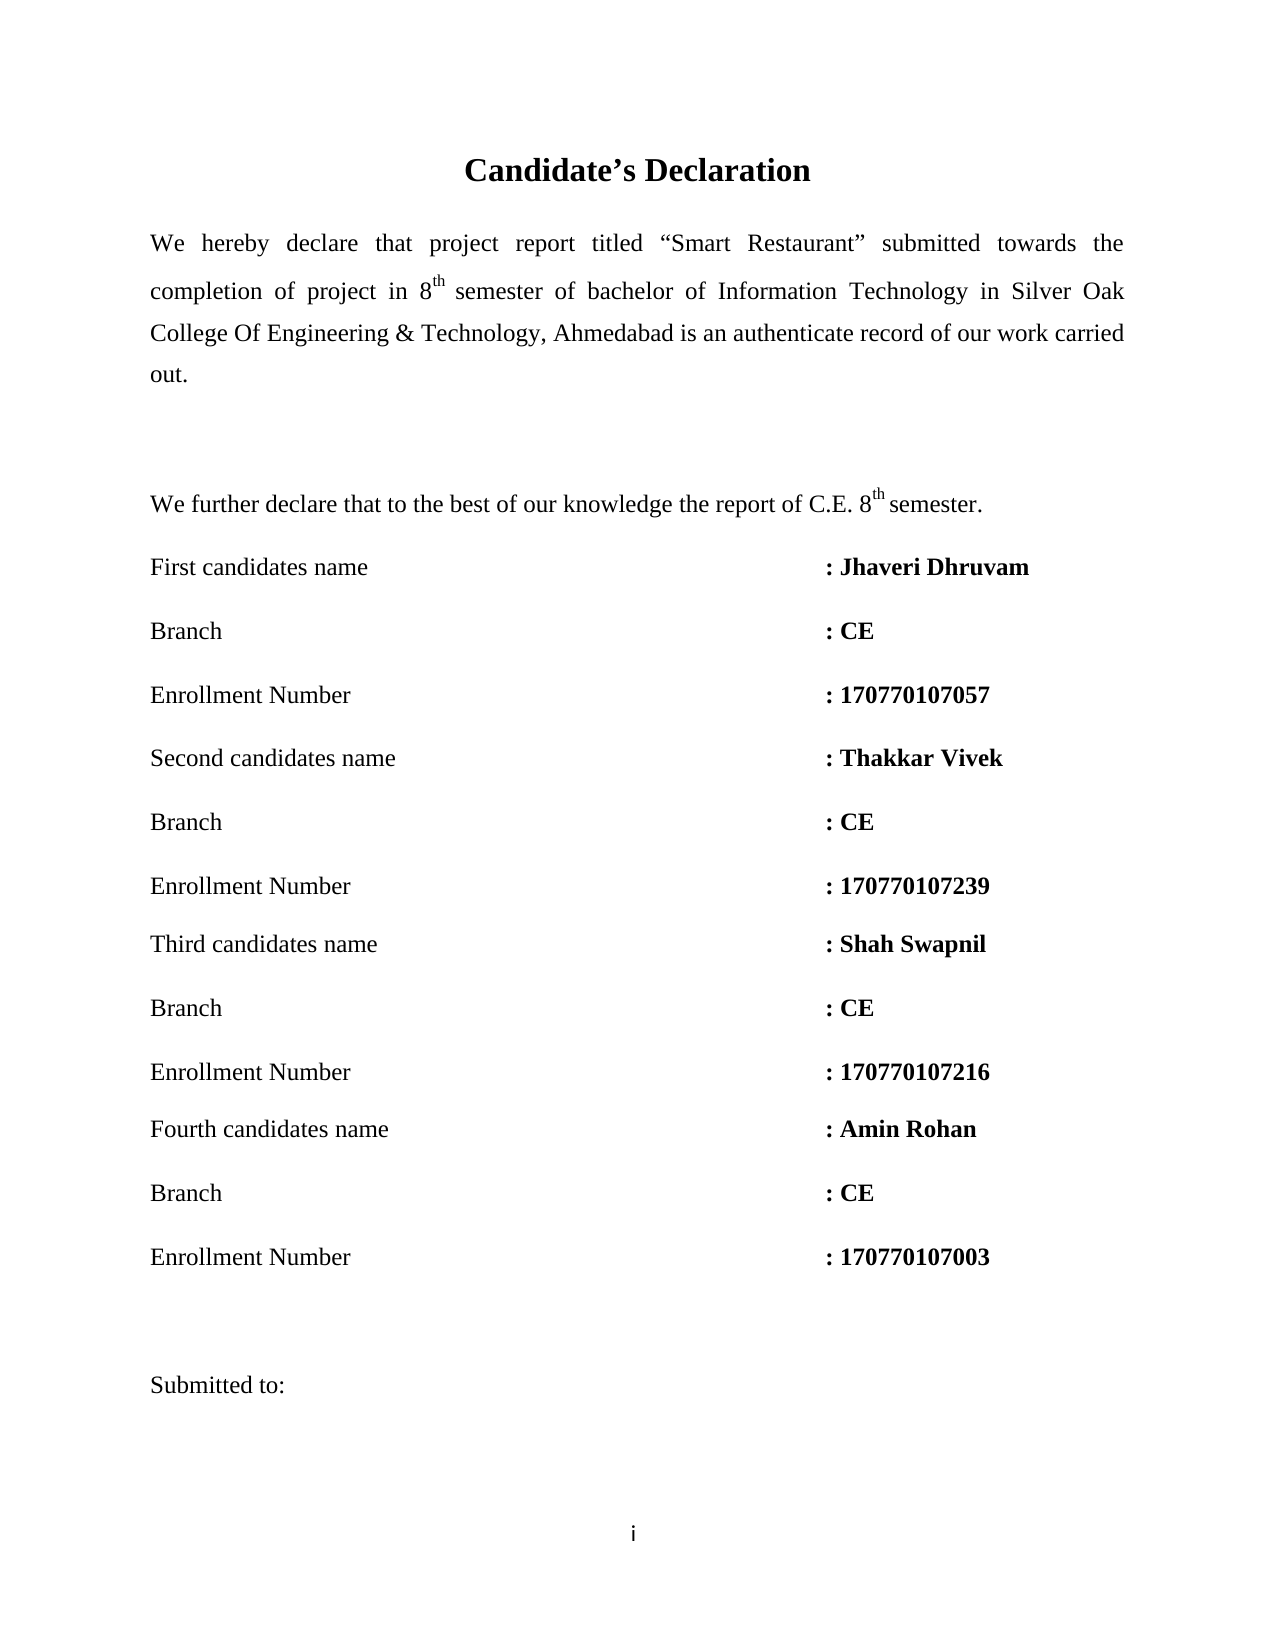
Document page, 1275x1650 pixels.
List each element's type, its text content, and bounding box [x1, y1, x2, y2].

text Branch : CE [150, 993, 1135, 1022]
text Submitted to: [150, 1370, 1135, 1399]
text Enrollment Number : 170770107216 [150, 1057, 1135, 1086]
text Branch : CE [150, 1178, 1135, 1207]
text First candidates name : Jhaveri Dhruvam [150, 552, 1135, 581]
text Fourth candidates name : Amin Rohan [150, 1114, 1135, 1143]
text Third candidates name : Shah Swapnil [150, 929, 1135, 958]
text Enrollment Number : 170770107057 [150, 680, 1135, 708]
text We further declare that to the best of our knowledge the report of C.E. 8th semester. [150, 484, 1135, 518]
text Enrollment Number : 170770107003 [150, 1242, 1135, 1271]
text Second candidates name : Thakkar Vivek [150, 743, 1135, 772]
text Enrollment Number : 170770107239 [150, 871, 1135, 900]
text Candidate’s Declaration [464, 150, 1135, 188]
text Branch : CE [150, 807, 1135, 836]
text Branch : CE [150, 616, 1135, 644]
text We hereby declare that project report titled “Smart Restaurant” submitted towards the completion of project in 8th semester of bachelor of Information Technology in Silver Oak College Of Engineering & Technology, Ahmedabad is an authenticate record of our work carried out. [150, 228, 1125, 388]
